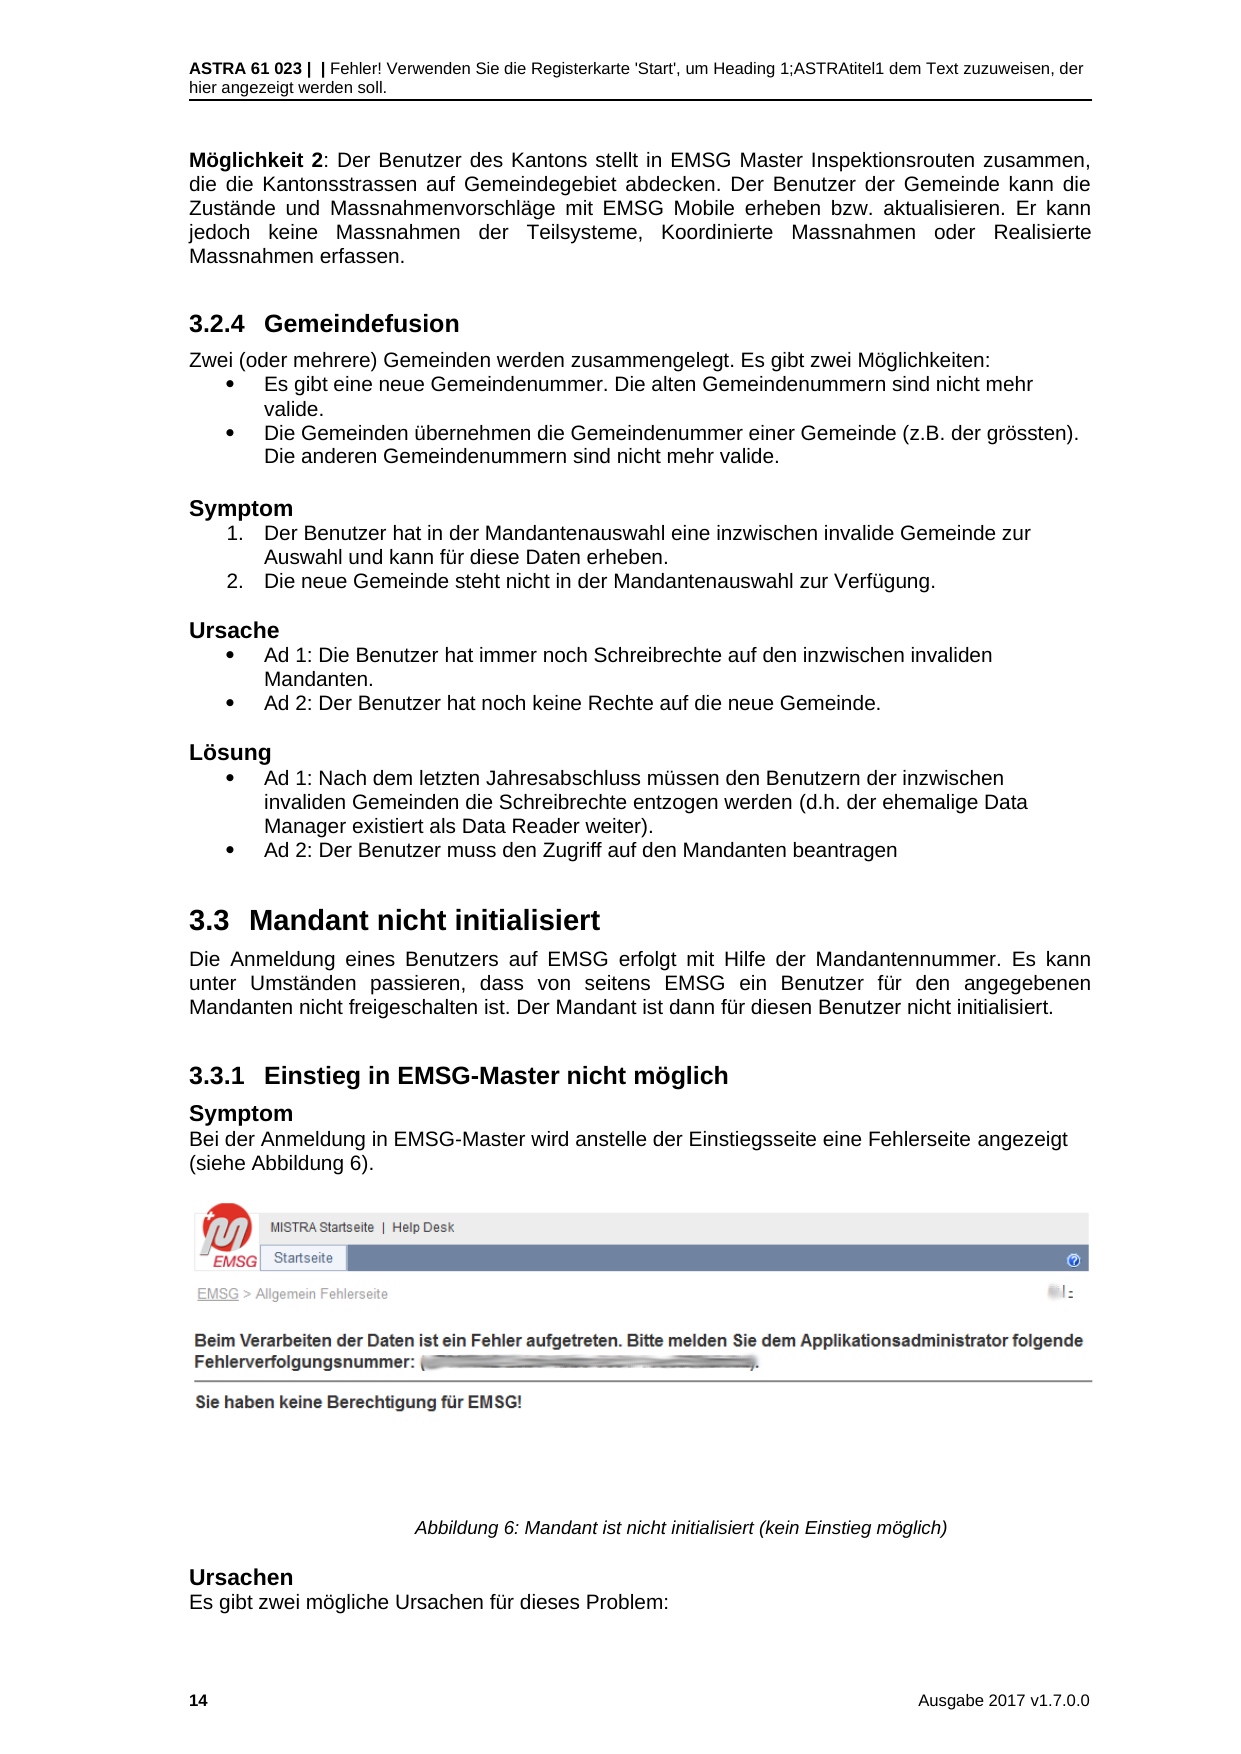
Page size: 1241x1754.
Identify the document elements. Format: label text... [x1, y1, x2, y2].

picture [189, 1199, 1093, 1492]
list Ad 2: Der Benutzer muss den Zugriff auf den Mandanten beantragen [226, 838, 1092, 862]
text Zwei (oder mehrere) Gemeinden werden zusammengelegt. Es gibt zwei Möglichkeiten: [189, 348, 1092, 372]
text Lösung [189, 739, 1092, 766]
list Ad 1: Die Benutzer hat immer noch Schreibrechte auf den inzwischen invaliden Mandanten. [226, 643, 1092, 691]
text Symptom [189, 495, 1092, 521]
text Symptom Bei der Anmeldung in EMSG-Master wird anstelle der Einstiegsseite eine Fehlerseite angezeigt (siehe Abbildung 6). [189, 1100, 1092, 1174]
subtitle Mandant nicht initialisiert [189, 903, 1092, 937]
list Ad 1: Nach dem letzten Jahresabschluss müssen den Benutzern der inzwischen invaliden Gemeinden die Schreibrechte entzogen werden (d.h. der ehemalige Data Manager existiert als Data Reader weiter). [226, 766, 1092, 838]
list Ad 2: Der Benutzer hat noch keine Rechte auf die neue Gemeinde. [226, 691, 1092, 715]
list Der Benutzer hat in der Mandantenauswahl eine inzwischen invalide Gemeinde zur Auswahl und kann für diese Daten erheben. [226, 521, 1092, 569]
text Abbildung 6: Mandant ist nicht initialisiert (kein Einstieg möglich) [272, 1517, 1092, 1538]
text Ursachen Es gibt zwei mögliche Ursachen für dieses Problem: [189, 1563, 1092, 1614]
text Die Anmeldung eines Benutzers auf EMSG erfolgt mit Hilfe der Mandantennummer. Es kann unter Umständen passieren, dass von seitens EMSG ein Benutzer für den angegebenen Mandanten nicht freigeschalten ist. Der Mandant ist dann für diesen Benutzer nicht initialisiert. [189, 947, 1092, 1019]
list Die neue Gemeinde steht nicht in der Mandantenauswahl zur Verfügung. [226, 569, 1092, 593]
subtitle Einstieg in EMSG-Master nicht möglich [189, 1061, 1092, 1089]
text Ursache [189, 617, 1092, 643]
list Es gibt eine neue Gemeindenummer. Die alten Gemeindenummern sind nicht mehr valide. [226, 372, 1092, 420]
subtitle Gemeindefusion [189, 309, 1092, 338]
text Möglichkeit 2: Der Benutzer des Kantons stellt in EMSG Master Inspektionsrouten zusammen, die die Kantonsstrassen auf Gemeindegebiet abdecken. Der Benutzer der Gemeinde kann die Zustände und Massnahmenvorschläge mit EMSG Mobile erheben bzw. aktualisieren. Er kann jedoch keine Massnahmen der Teilsysteme, Koordinierte Massnahmen oder Realisierte Massnahmen erfassen. [189, 148, 1092, 267]
list Die Gemeinden übernehmen die Gemeindenummer einer Gemeinde (z.B. der grössten). Die anderen Gemeindenummern sind nicht mehr valide. [226, 420, 1092, 468]
